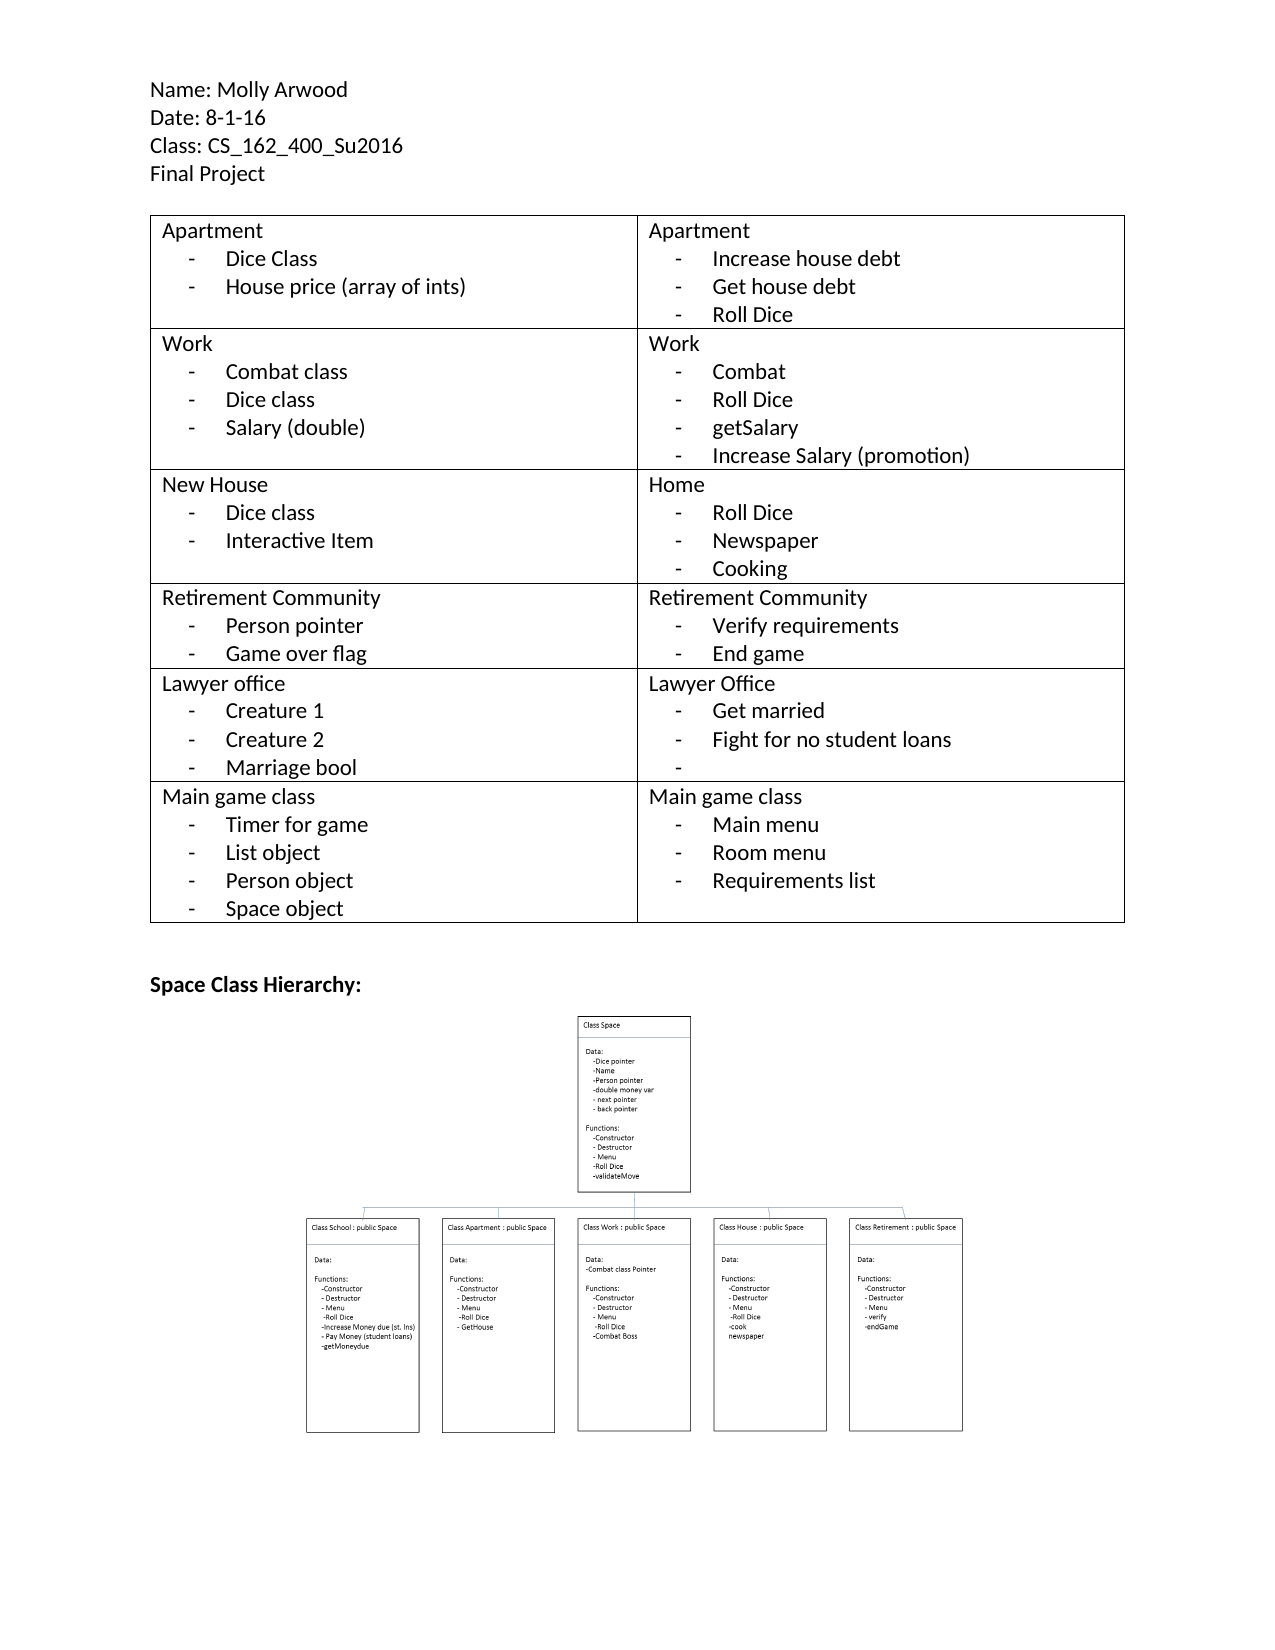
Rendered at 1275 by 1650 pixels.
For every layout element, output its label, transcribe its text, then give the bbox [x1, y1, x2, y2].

table_cell Home Roll Dice Newspaper Cooking [638, 470, 1124, 582]
table_cell Main game class Main menu Room menu Requirements list [638, 782, 1124, 922]
table_cell Apartment Dice Class House price (array of ints) [151, 216, 637, 328]
table_cell Retirement Community Verify requirements End game [638, 584, 1124, 668]
picture [306, 1016, 969, 1433]
table_cell Retirement Community Person pointer Game over flag [151, 584, 637, 668]
text Space Class Hierarchy: [150, 970, 1125, 998]
table_cell Work Combat Roll Dice getSalary Increase Salary (promotion) [638, 329, 1124, 469]
table_cell Work Combat class Dice class Salary (double) [151, 329, 637, 469]
table_cell Apartment Increase house debt Get house debt Roll Dice [638, 216, 1124, 328]
table_cell New House Dice class Interactive Item [151, 470, 637, 582]
table_cell Lawyer Office Get married Fight for no student loans [638, 669, 1124, 781]
table_cell Main game class Timer for game List object Person object Space object [151, 782, 637, 922]
table_cell Lawyer office Creature 1 Creature 2 Marriage bool [151, 669, 637, 781]
